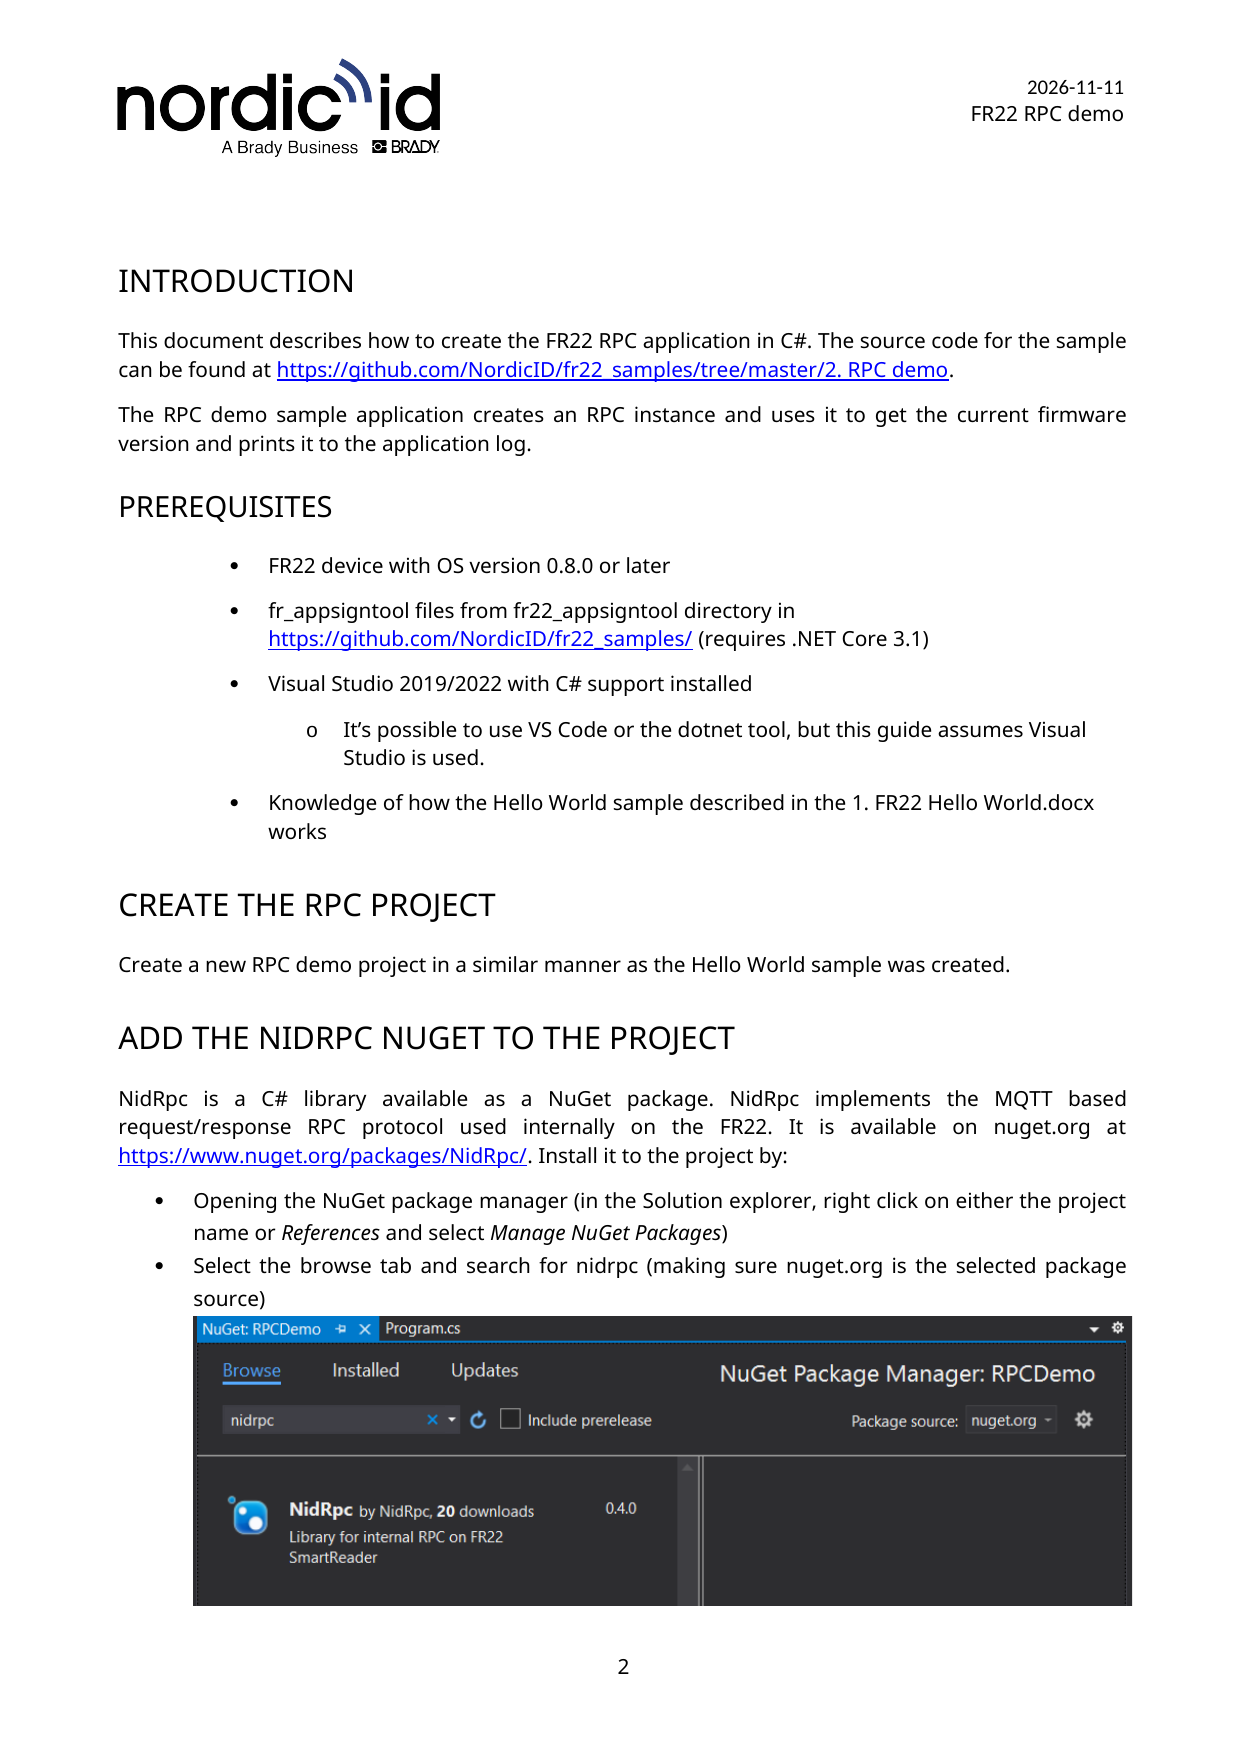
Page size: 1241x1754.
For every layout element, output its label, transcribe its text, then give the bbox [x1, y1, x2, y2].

list FR22 device with OS version 0.8.0 or later [231, 551, 1128, 579]
subtitle Add the NidRPC NuGet to the project [118, 1016, 1128, 1059]
list It’s possible to use VS Code or the dotnet tool, but this guide assumes Visual Studio is used. [306, 715, 1128, 772]
list Select the browse tab and search for nidrpc (making sure nuget.org is the selected package source) [156, 1251, 1128, 1312]
list Knowledge of how the Hello World sample described in the 1. FR22 Hello World.docx works [231, 788, 1128, 845]
subtitle Prerequisites [118, 486, 1128, 526]
subtitle Introduction [118, 259, 1128, 302]
list Visual Studio 2019/2022 with C# support installed [231, 669, 1128, 698]
text The RPC demo sample application creates an RPC instance and uses it to get the current firmware version and prints it to the application log. [118, 400, 1128, 457]
text This document describes how to create the FR22 RPC application in C#. The source code for the sample can be found at https://github.com/NordicID/fr22_samples/tree/master/2. RPC demo. [118, 327, 1128, 383]
subtitle Create the RPC project [118, 883, 1128, 925]
text NidRpc is a C# library available as a NuGet package. NidRpc implements the MQTT based request/response RPC protocol used internally on the FR22. It is available on nuget.org at https://www.nuget.org/packages/NidRpc/. Install it to the project by: [118, 1084, 1128, 1169]
picture [193, 1316, 1133, 1606]
text Create a new RPC demo project in a similar manner as the Hello World sample was created. [118, 950, 1128, 979]
list fr_appsigntool files from fr22_appsigntool directory in https://github.com/NordicID/fr22_samples/ (requires .NET Core 3.1) [231, 596, 1128, 653]
list Opening the NuGet package manager (in the Solution explorer, right click on either the project name or References and select Manage NuGet Packages) [156, 1186, 1128, 1247]
picture [117, 58, 440, 157]
